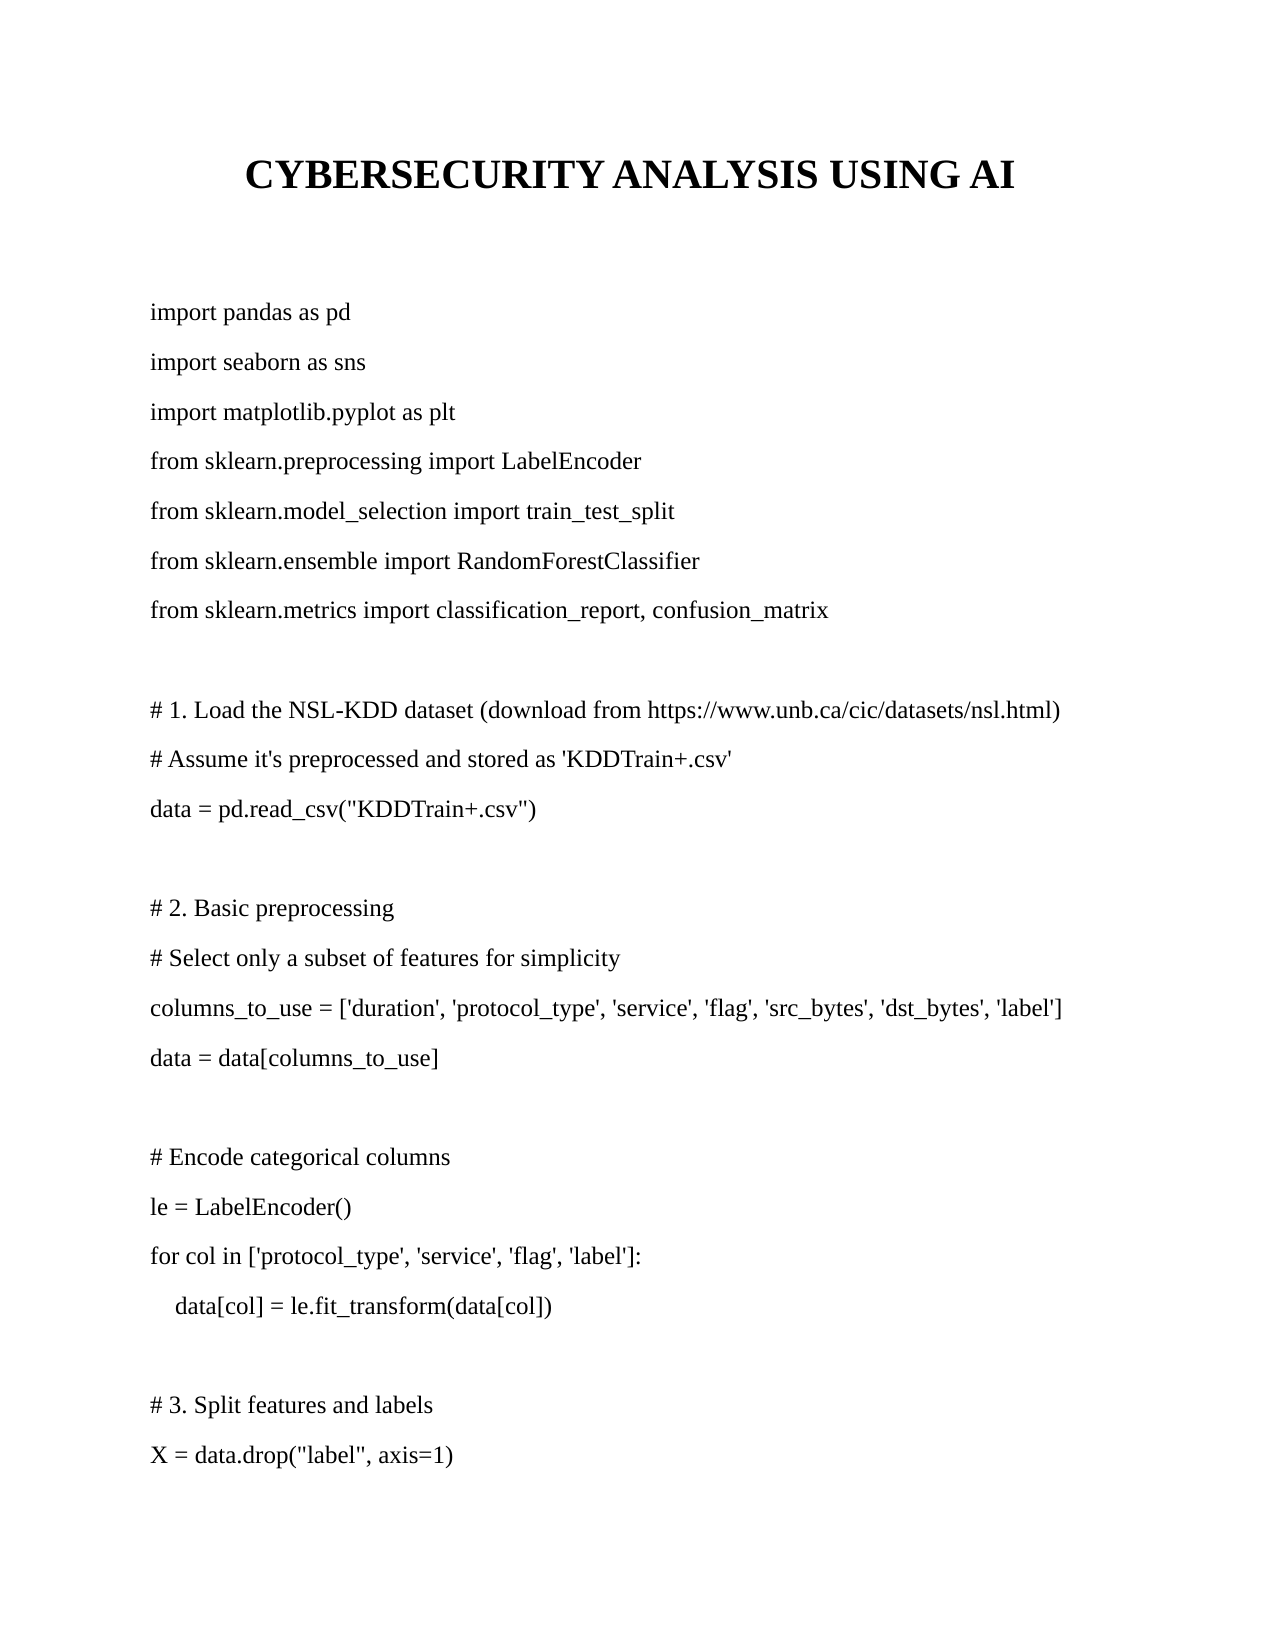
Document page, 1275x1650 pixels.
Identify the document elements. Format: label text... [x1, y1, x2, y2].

text data = pd.read_csv("KDDTrain+.csv") [150, 794, 1125, 823]
text from sklearn.metrics import classification_report, confusion_matrix [150, 595, 1125, 624]
text # 2. Basic preprocessing [150, 893, 1125, 922]
text data[col] = le.fit_transform(data[col]) [150, 1291, 1125, 1320]
text from sklearn.model_selection import train_test_split [150, 496, 1125, 525]
text X = data.drop("label", axis=1) [150, 1440, 1125, 1469]
text for col in ['protocol_type', 'service', 'flag', 'label']: [150, 1241, 1125, 1270]
text columns_to_use = ['duration', 'protocol_type', 'service', 'flag', 'src_bytes', 'dst_bytes', 'label'] [150, 993, 1125, 1022]
text from sklearn.preprocessing import LabelEncoder [150, 446, 1125, 475]
text CYBERSECURITY ANALYSIS USING AI [150, 150, 1125, 198]
text le = LabelEncoder() [150, 1192, 1125, 1220]
text import matplotlib.pyplot as plt [150, 397, 1125, 425]
text # Encode categorical columns [150, 1142, 1125, 1171]
text # Select only a subset of features for simplicity [150, 943, 1125, 972]
text # 3. Split features and labels [150, 1390, 1125, 1419]
text from sklearn.ensemble import RandomForestClassifier [150, 546, 1125, 574]
text # Assume it's preprocessed and stored as 'KDDTrain+.csv' [150, 744, 1125, 773]
text import seaborn as sns [150, 347, 1125, 376]
text data = data[columns_to_use] [150, 1043, 1125, 1071]
text import pandas as pd [150, 297, 1125, 326]
text # 1. Load the NSL-KDD dataset (download from https://www.unb.ca/cic/datasets/nsl.html) [150, 695, 1125, 723]
